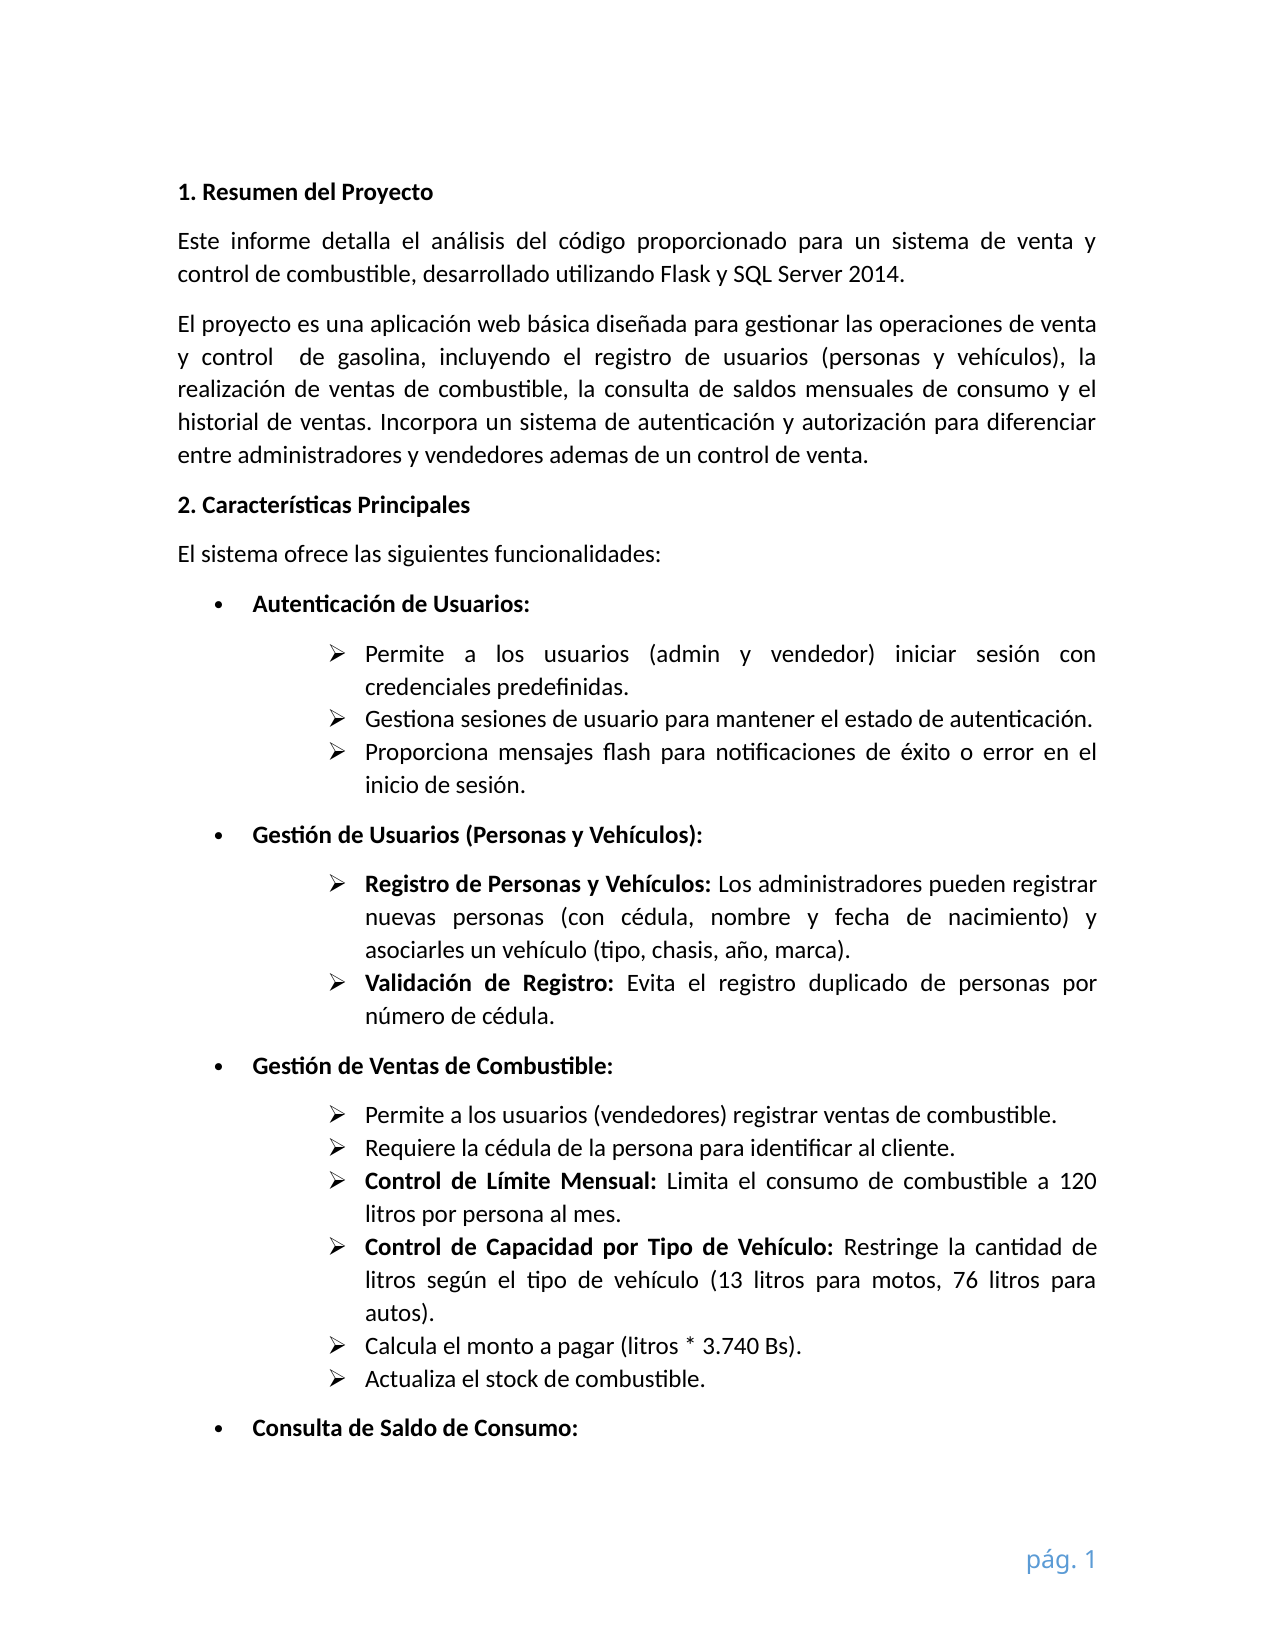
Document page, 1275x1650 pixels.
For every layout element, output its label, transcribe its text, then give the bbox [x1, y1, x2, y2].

list Actualiza el stock de combustible. [327, 1363, 1098, 1393]
list Control de Capacidad por Tipo de Vehículo: Restringe la cantidad de litros según el tipo de vehículo (13 litros para motos, 76 litros para autos). [327, 1231, 1098, 1327]
text El sistema ofrece las siguientes funcionalidades: [177, 538, 1098, 569]
list Gestión de Usuarios (Personas y Vehículos): [215, 819, 1098, 849]
text Este informe detalla el análisis del código proporcionado para un sistema de venta y control de combustible, desarrollado utilizando Flask y SQL Server 2014. [177, 225, 1098, 289]
text 1. Resumen del Proyecto [177, 176, 1098, 206]
list Validación de Registro: Evita el registro duplicado de personas por número de cédula. [327, 967, 1098, 1031]
list Gestiona sesiones de usuario para mantener el estado de autenticación. [327, 703, 1098, 734]
list Permite a los usuarios (vendedores) registrar ventas de combustible. [327, 1099, 1098, 1130]
list Gestión de Ventas de Combustible: [215, 1050, 1098, 1080]
list Permite a los usuarios (admin y vendedor) iniciar sesión con credenciales predefinidas. [327, 638, 1098, 701]
list Control de Límite Mensual: Limita el consumo de combustible a 120 litros por persona al mes. [327, 1165, 1098, 1229]
text El proyecto es una aplicación web básica diseñada para gestionar las operaciones de venta y control de gasolina, incluyendo el registro de usuarios (personas y vehículos), la realización de ventas de combustible, la consulta de saldos mensuales de consumo y el historial de ventas. Incorpora un sistema de autenticación y autorización para diferenciar entre administradores y vendedores ademas de un control de venta. [177, 308, 1098, 470]
list Calcula el monto a pagar (litros * 3.740 Bs). [327, 1330, 1098, 1360]
text 2. Características Principales [177, 489, 1098, 519]
list Autenticación de Usuarios: [215, 588, 1098, 619]
list Requiere la cédula de la persona para identificar al cliente. [327, 1132, 1098, 1163]
list Proporciona mensajes flash para notificaciones de éxito o error en el inicio de sesión. [327, 736, 1098, 800]
list Registro de Personas y Vehículos: Los administradores pueden registrar nuevas personas (con cédula, nombre y fecha de nacimiento) y asociarles un vehículo (tipo, chasis, año, marca). [327, 868, 1098, 965]
list Consulta de Saldo de Consumo: [215, 1412, 1098, 1443]
